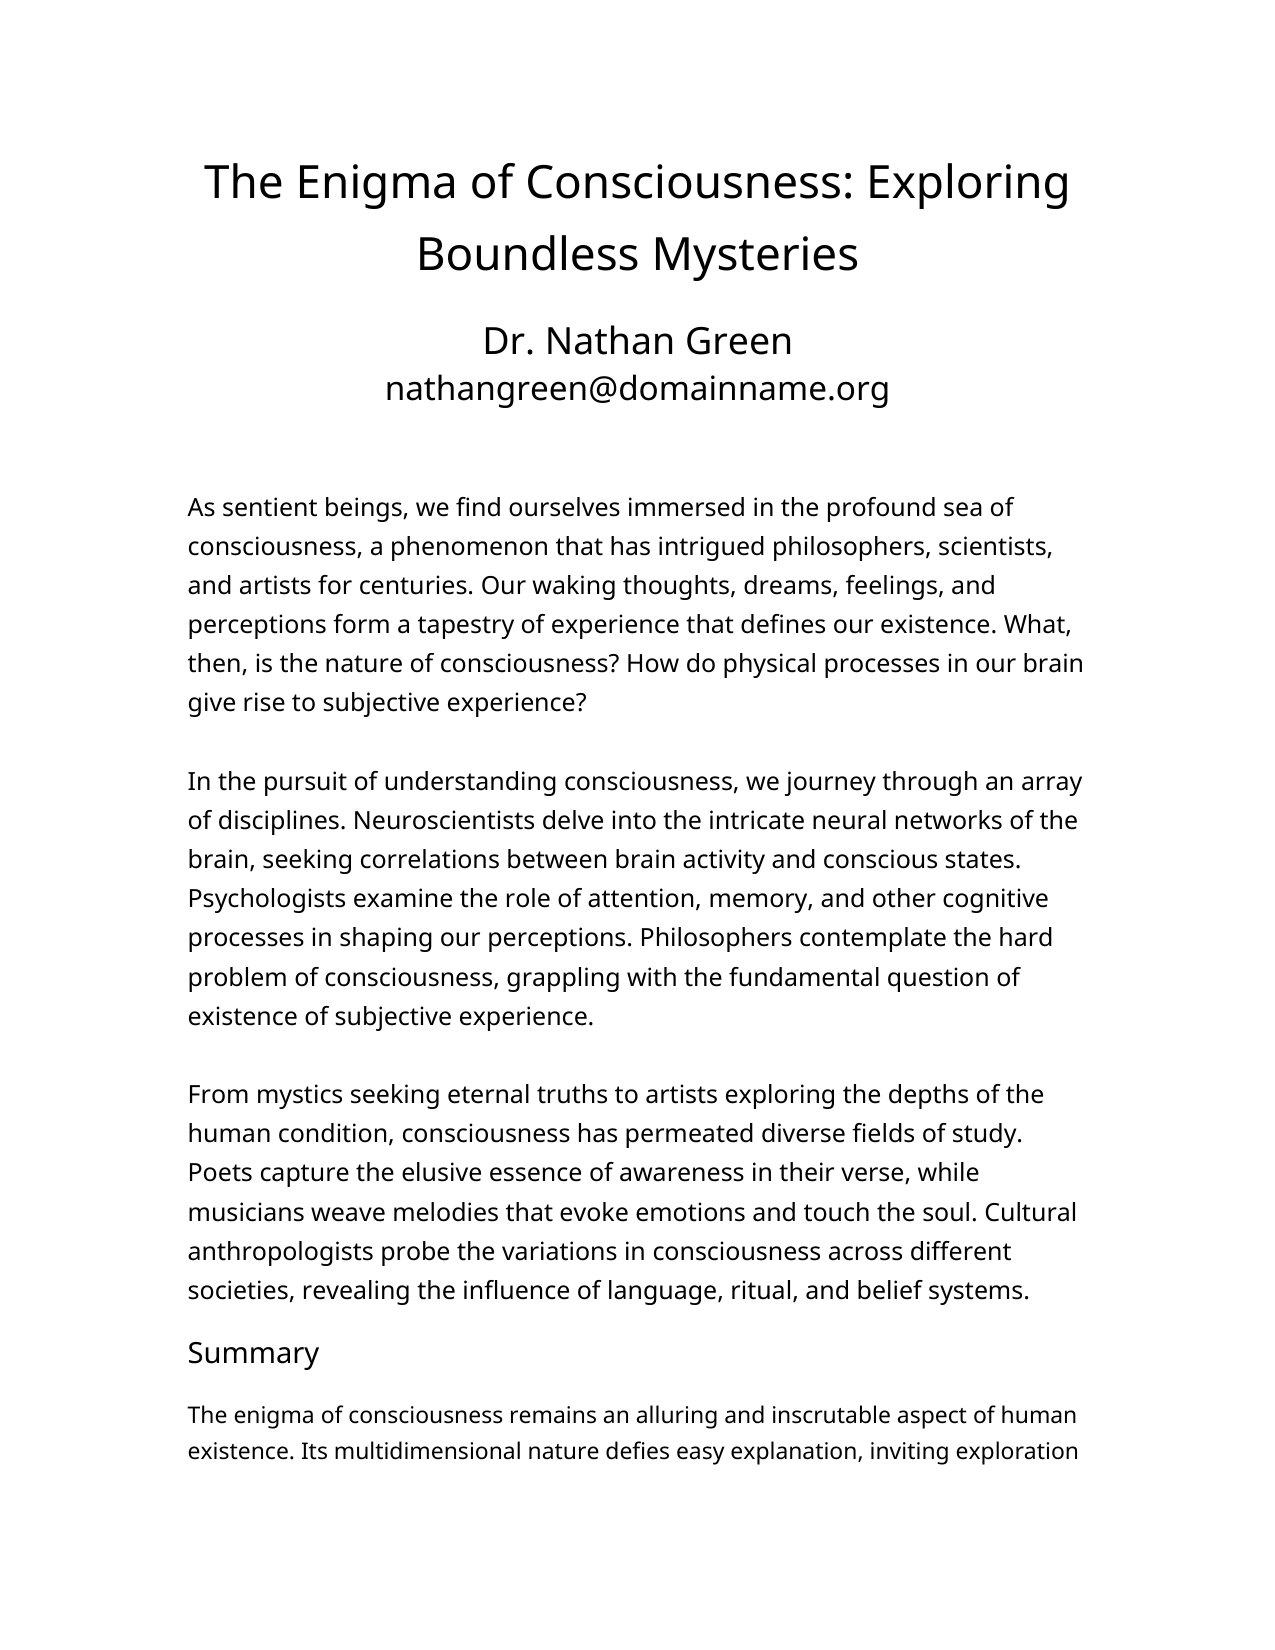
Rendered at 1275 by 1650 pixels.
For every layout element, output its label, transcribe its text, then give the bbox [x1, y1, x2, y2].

text As sentient beings, we find ourselves immersed in the profound sea of consciousness, a phenomenon that has intrigued philosophers, scientists, and artists for centuries. Our waking thoughts, dreams, feelings, and perceptions form a tapestry of experience that defines our existence. What, then, is the nature of consciousness? How do physical processes in our brain give rise to subjective experience? In the pursuit of understanding consciousness, we journey through an array of disciplines. Neuroscientists delve into the intricate neural networks of the brain, seeking correlations between brain activity and conscious states. Psychologists examine the role of attention, memory, and other cognitive processes in shaping our perceptions. Philosophers contemplate the hard problem of consciousness, grappling with the fundamental question of existence of subjective experience. From mystics seeking eternal truths to artists exploring the depths of the human condition, consciousness has permeated diverse fields of study. Poets capture the elusive essence of awareness in their verse, while musicians weave melodies that evoke emotions and touch the soul. Cultural anthropologists probe the variations in consciousness across different societies, revealing the influence of language, ritual, and belief systems. [187, 489, 1087, 1307]
text nathangreen@domainname.org [187, 365, 1087, 411]
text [187, 1399, 1087, 1466]
text Dr. Nathan Green [187, 314, 1087, 365]
text Summary [187, 1333, 1087, 1372]
text The Enigma of Consciousness: Exploring Boundless Mysteries [187, 150, 1087, 284]
